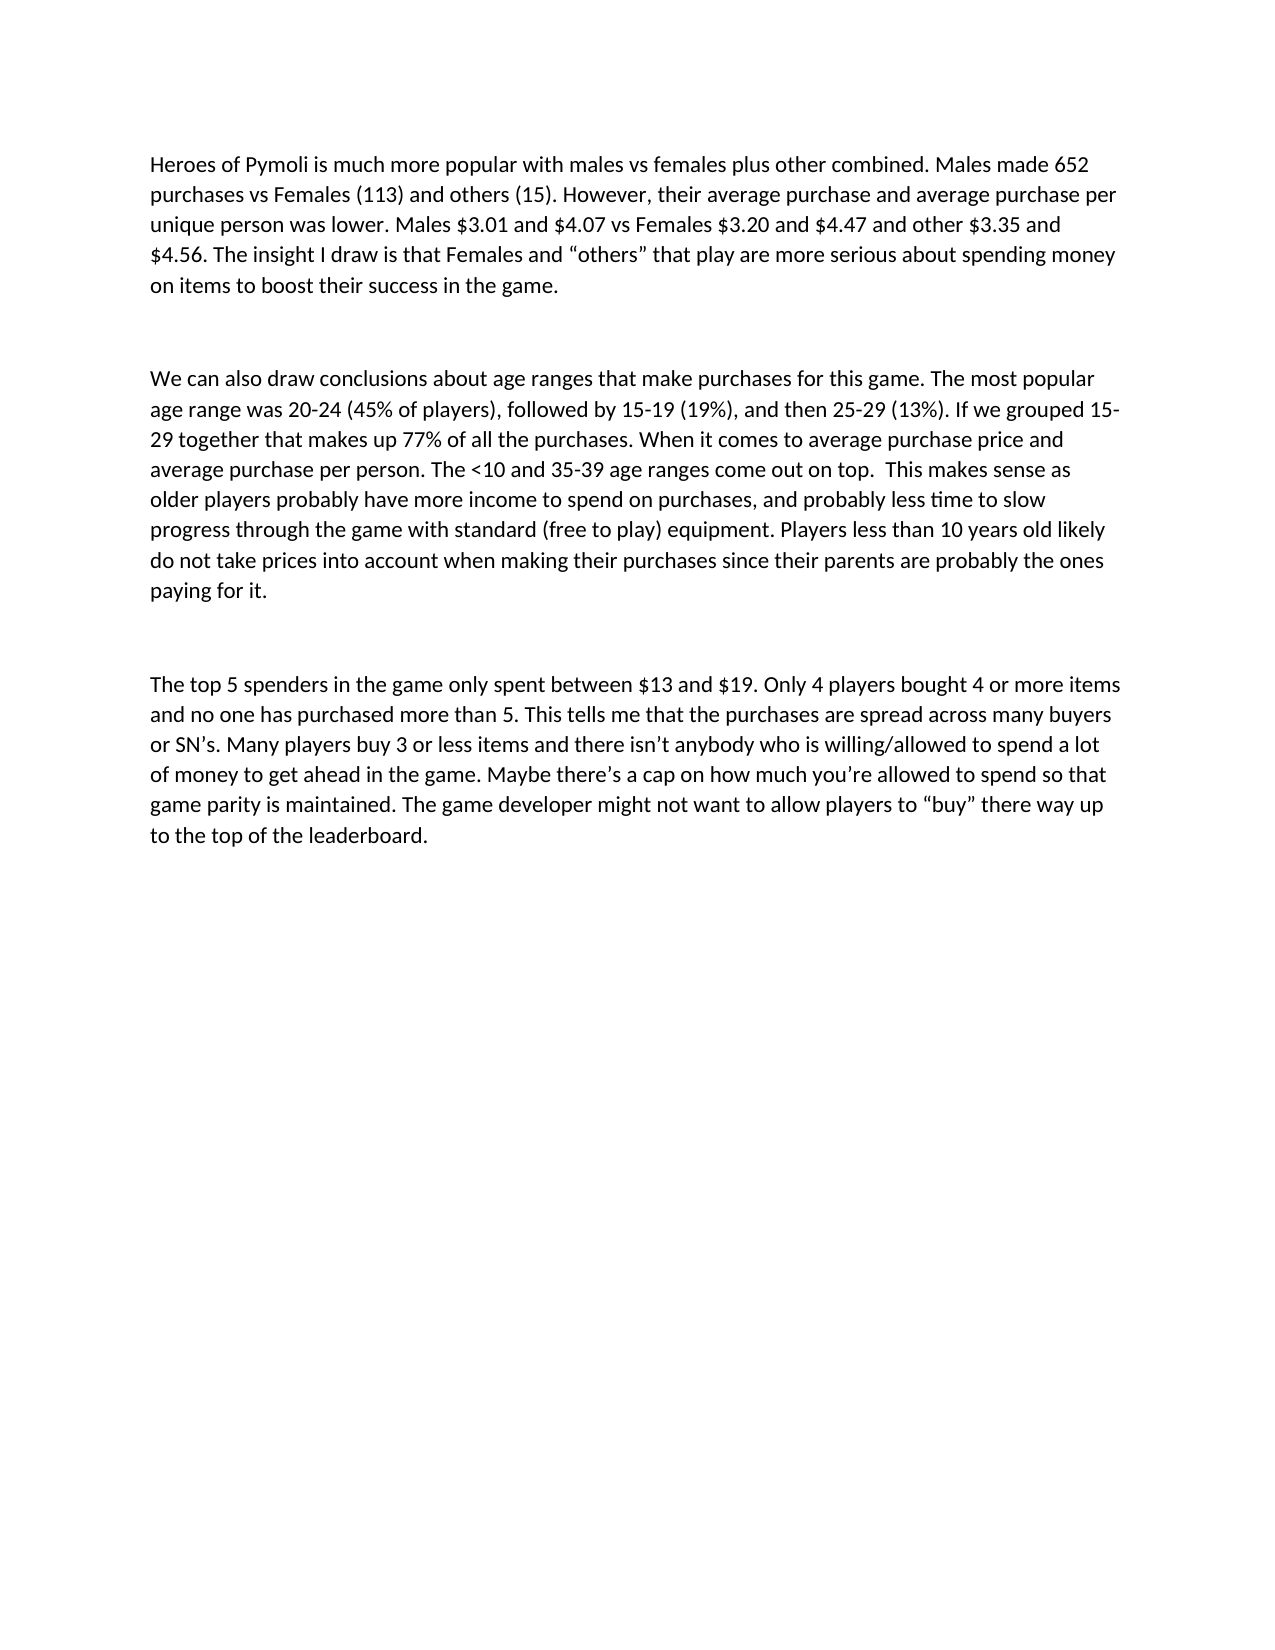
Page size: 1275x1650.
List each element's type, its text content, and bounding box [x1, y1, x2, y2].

text Heroes of Pymoli is much more popular with males vs females plus other combined. Males made 652 purchases vs Females (113) and others (15). However, their average purchase and average purchase per unique person was lower. Males $3.01 and $4.07 vs Females $3.20 and $4.47 and other $3.35 and $4.56. The insight I draw is that Females and “others” that play are more serious about spending money on items to boost their success in the game. [150, 150, 1125, 299]
text We can also draw conclusions about age ranges that make purchases for this game. The most popular age range was 20-24 (45% of players), followed by 15-19 (19%), and then 25-29 (13%). If we grouped 15-29 together that makes up 77% of all the purchases. When it comes to average purchase price and average purchase per person. The <10 and 35-39 age ranges come out on top. This makes sense as older players probably have more income to spend on purchases, and probably less time to slow progress through the game with standard (free to play) equipment. Players less than 10 years old likely do not take prices into account when making their purchases since their parents are probably the ones paying for it. [150, 364, 1125, 604]
text The top 5 spenders in the game only spent between $13 and $19. Only 4 players bought 4 or more items and no one has purchased more than 5. This tells me that the purchases are spread across many buyers or SN’s. Many players buy 3 or less items and there isn’t anybody who is willing/allowed to spend a lot of money to get ahead in the game. Maybe there’s a cap on how much you’re allowed to spend so that game parity is maintained. The game developer might not want to allow players to “buy” there way up to the top of the leaderboard. [150, 670, 1125, 849]
